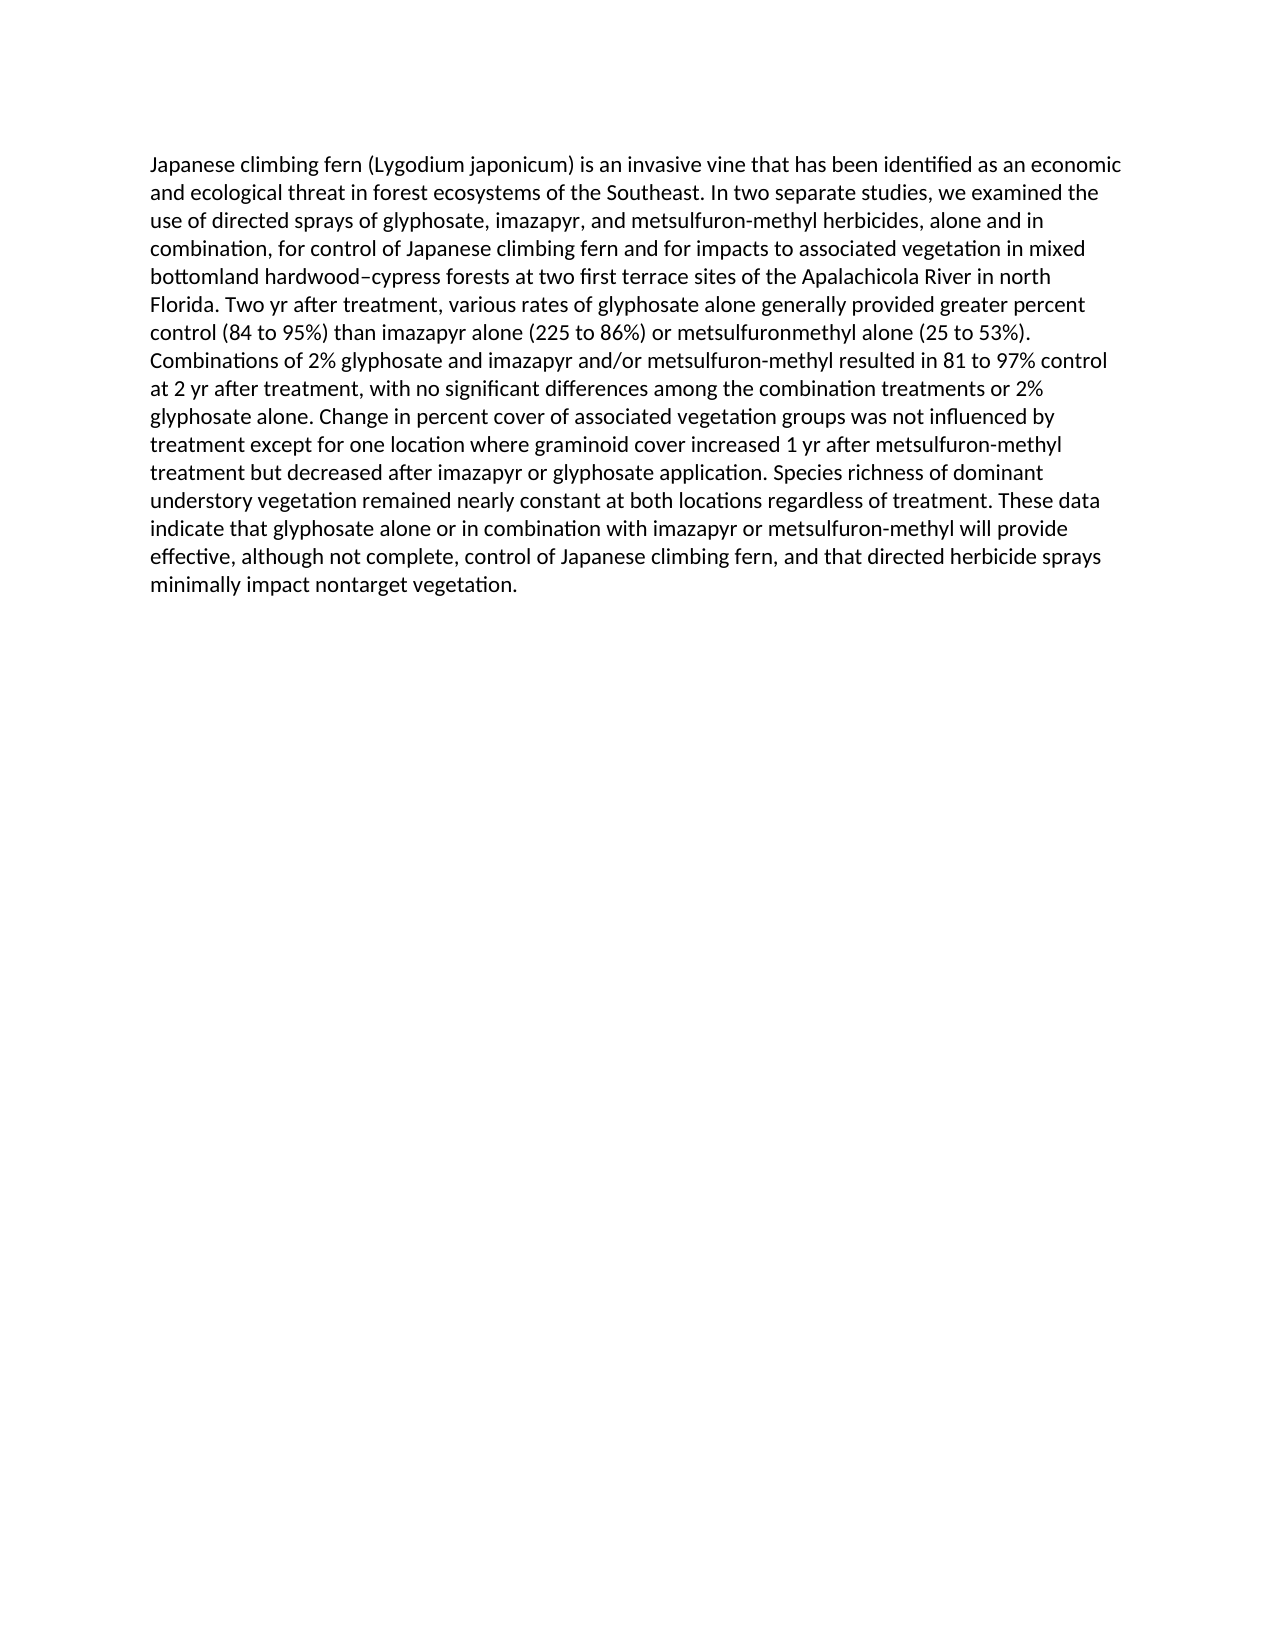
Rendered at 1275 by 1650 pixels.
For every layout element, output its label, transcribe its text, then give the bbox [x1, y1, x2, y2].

text Japanese climbing fern (Lygodium japonicum) is an invasive vine that has been identified as an economic and ecological threat in forest ecosystems of the Southeast. In two separate studies, we examined the use of directed sprays of glyphosate, imazapyr, and metsulfuron-methyl herbicides, alone and in combination, for control of Japanese climbing fern and for impacts to associated vegetation in mixed bottomland hardwood–cypress forests at two first terrace sites of the Apalachicola River in north Florida. Two yr after treatment, various rates of glyphosate alone generally provided greater percent control (84 to 95%) than imazapyr alone (225 to 86%) or metsulfuronmethyl alone (25 to 53%). Combinations of 2% glyphosate and imazapyr and/or metsulfuron-methyl resulted in 81 to 97% control at 2 yr after treatment, with no significant differences among the combination treatments or 2% [150, 150, 1125, 402]
text glyphosate alone. Change in percent cover of associated vegetation groups was not influenced by treatment except for one location where graminoid cover increased 1 yr after metsulfuron-methyl treatment but decreased after imazapyr or glyphosate application. Species richness of dominant understory vegetation remained nearly constant at both locations regardless of treatment. These data indicate that glyphosate alone or in combination with imazapyr or metsulfuron-methyl will provide effective, although not complete, control of Japanese climbing fern, and that directed herbicide sprays minimally impact nontarget vegetation. [150, 402, 1125, 598]
